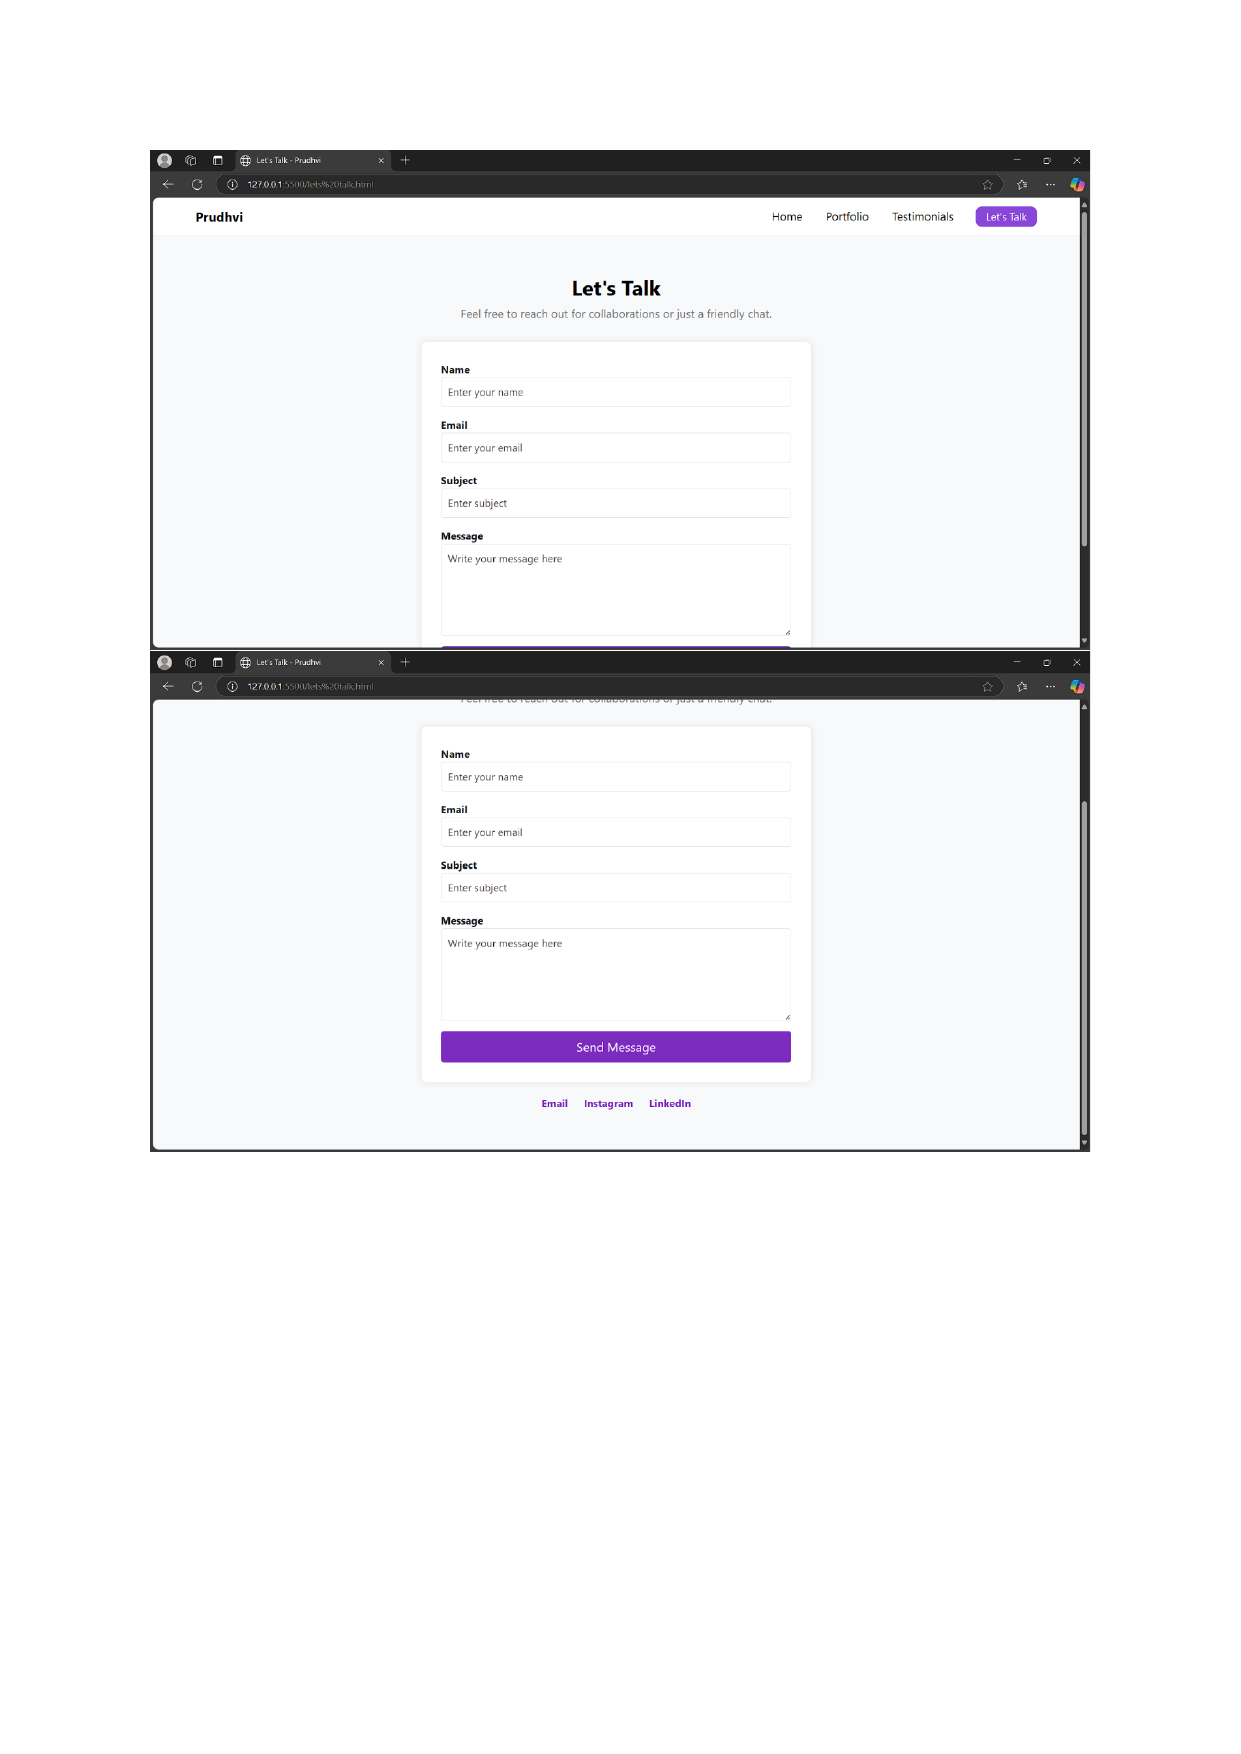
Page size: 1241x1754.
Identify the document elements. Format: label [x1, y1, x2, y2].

picture [150, 150, 1091, 650]
picture [150, 651, 1091, 1152]
